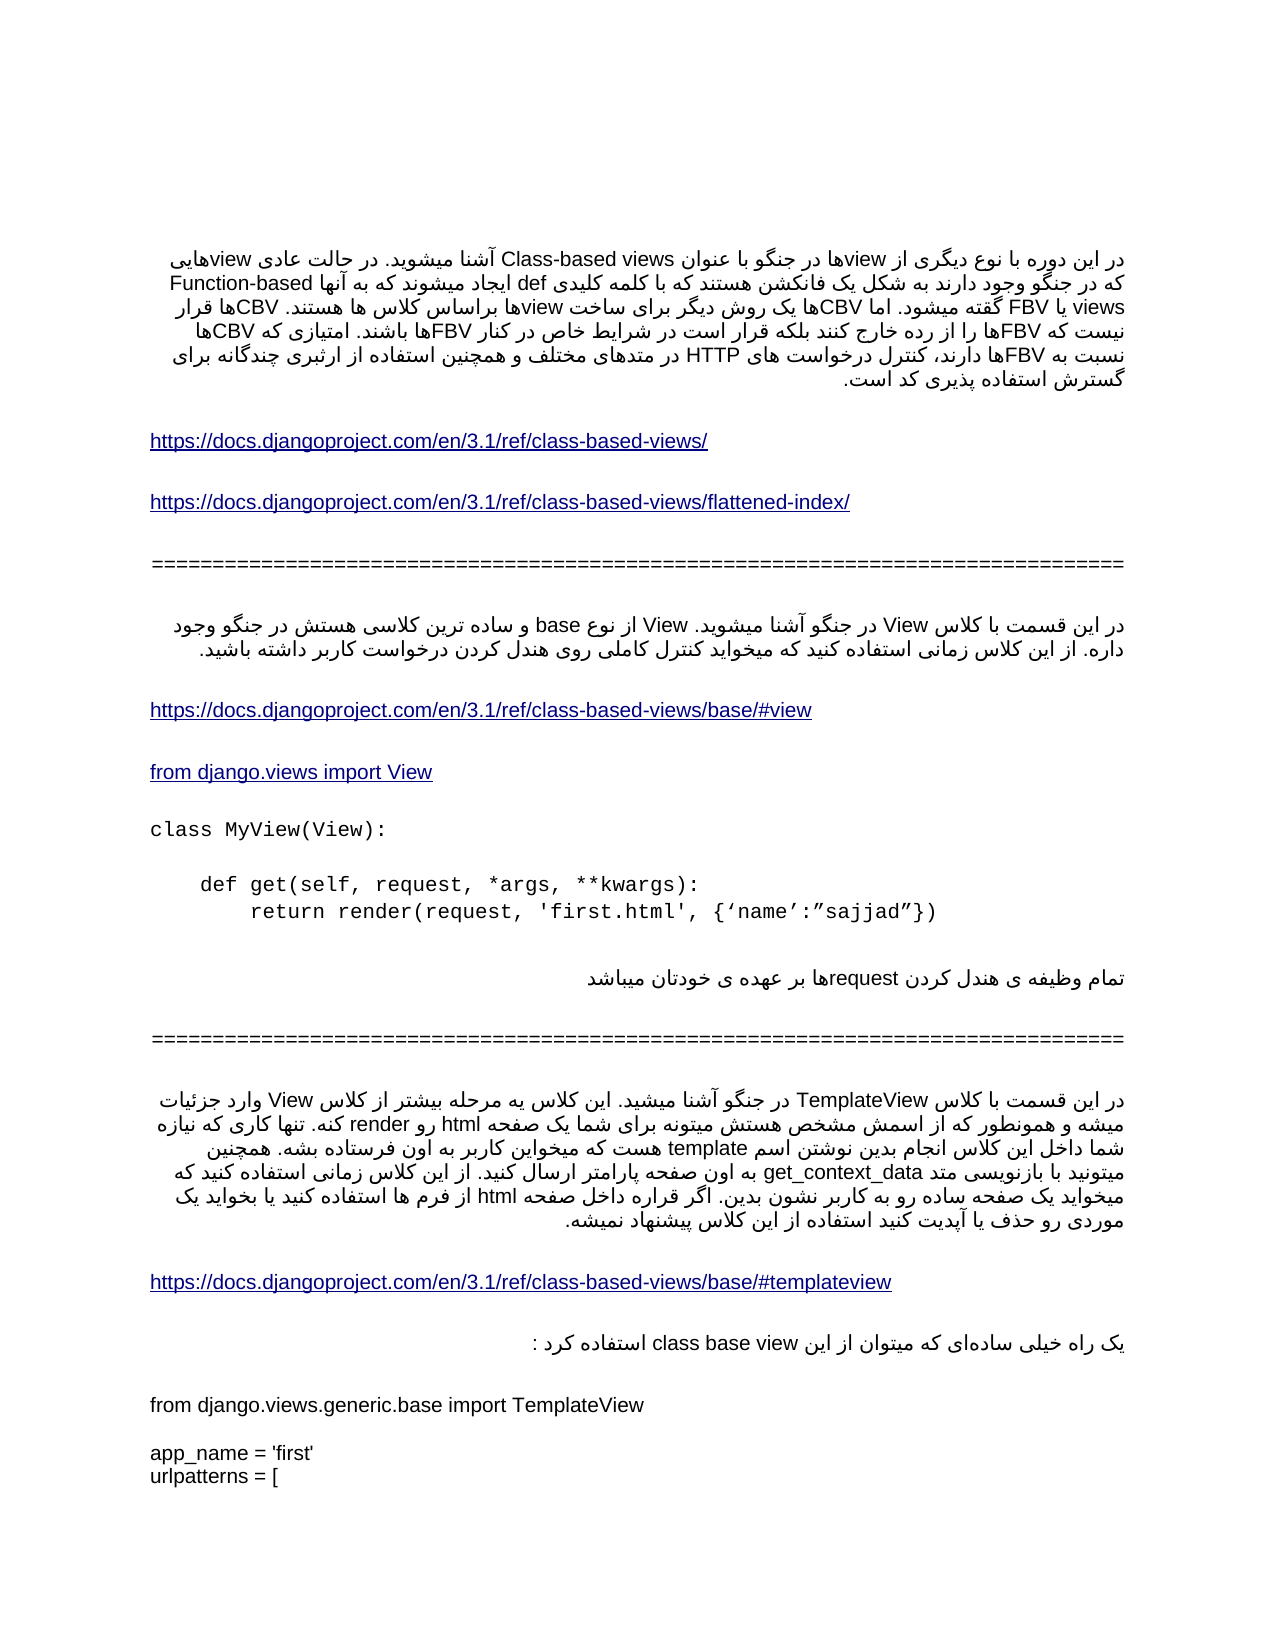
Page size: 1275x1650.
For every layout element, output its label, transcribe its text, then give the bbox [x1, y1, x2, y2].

text https://docs.djangoproject.com/en/3.1/ref/class-based-views/flattened-index/ [150, 490, 1125, 514]
text یک راه خیلی ساده‌ای که میتوان از این class base view استفاده کرد : [150, 1331, 1125, 1355]
text class MyView(View): [150, 819, 1125, 843]
text ================================================================================ [150, 1027, 1125, 1051]
text https://docs.djangoproject.com/en/3.1/ref/class-based-views/base/#view [150, 698, 1125, 722]
text from django.views import View [150, 760, 1125, 784]
text def get(self, request, *args, **kwargs): [150, 873, 1125, 897]
text https://docs.djangoproject.com/en/3.1/ref/class-based-views/ [150, 428, 1125, 452]
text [150, 1392, 1125, 1488]
text return render(request, 'first.html', {‘name’:”sajjad”}) [150, 901, 1125, 924]
text در این قسمت با کلاس View در جنگو آشنا میشوید. View از نوع base و ساده ترین کلاسی هستش در جنگو وجود داره. از این کلاس زمانی استفاده کنید که میخواید کنترل کاملی روی هندل کردن درخواست کاربر داشته باشید. [150, 613, 1125, 661]
text ================================================================================ [150, 551, 1125, 575]
text تمام وظیفه ی هندل کردن requestها بر عهده ی خودتان میباشد [150, 965, 1125, 989]
subtitle در این دوره با نوع دیگری از viewها در جنگو با عنوان Class-based views آشنا میشوید. در حالت عادی viewهایی که در جنگو وجود دارند به شکل یک فانکشن هستند که با کلمه کلیدی def ایجاد میشوند که به آنها Function-based views یا FBV گقته میشود. اما CBVها یک روش دیگر برای ساخت viewها براساس کلاس ها هستند. CBVها قرار نیست که FBVها را از رده خارج کنند بلکه قرار است در شرایط خاص در کنار FBVها باشند. امتیازی که CBVها نسبت به FBVها دارند، کنترل درخواست های HTTP در متدهای مختلف و همچنین استفاده از ارثبری چندگانه برای گسترش استفاده پذیری کد است. [150, 247, 1125, 391]
text در این قسمت با کلاس TemplateView در جنگو آشنا میشید. این کلاس یه مرحله بیشتر از کلاس View وارد جزئیات میشه و همونطور که از اسمش مشخص هستش میتونه برای شما یک صفحه html رو render کنه. تنها کاری که نیازه شما داخل این کلاس انجام بدین نوشتن اسم template هست که میخواین کاربر به اون فرستاده بشه. همچنین میتونید با بازنویسی متد get_context_data به اون صفحه پارامتر ارسال کنید. از این کلاس زمانی استفاده کنید که میخواید یک صفحه ساده رو به کاربر نشون بدین. اگر قراره داخل صفحه html از فرم ها استفاده کنید یا بخواید یک موردی رو حذف یا آپدیت کنید استفاده از این کلاس پیشنهاد نمیشه. [150, 1088, 1125, 1232]
text https://docs.djangoproject.com/en/3.1/ref/class-based-views/base/#templateview [150, 1269, 1125, 1293]
